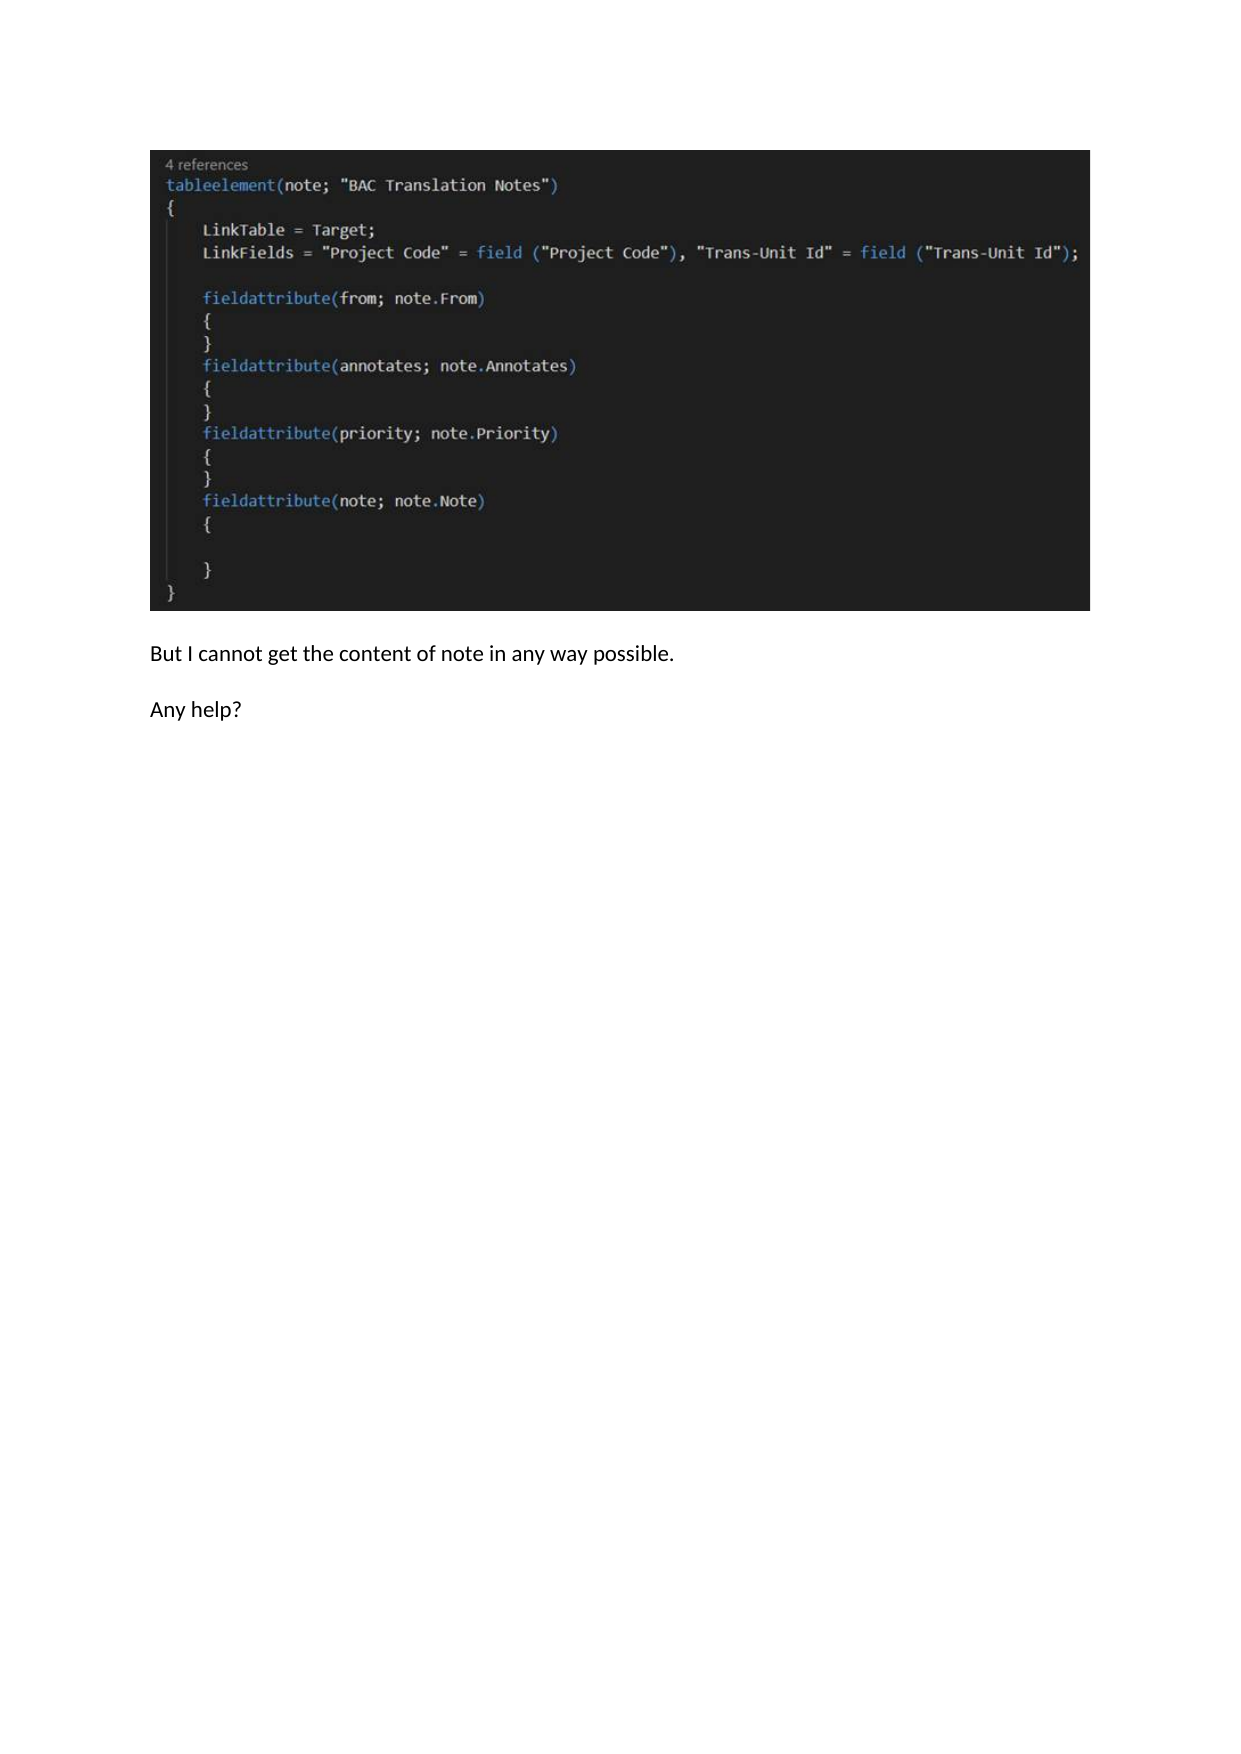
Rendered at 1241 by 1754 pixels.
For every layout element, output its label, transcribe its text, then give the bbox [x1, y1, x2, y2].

text Any help? [150, 695, 1090, 723]
text But I cannot get the content of note in any way possible. [150, 639, 1090, 667]
picture [150, 150, 1091, 611]
